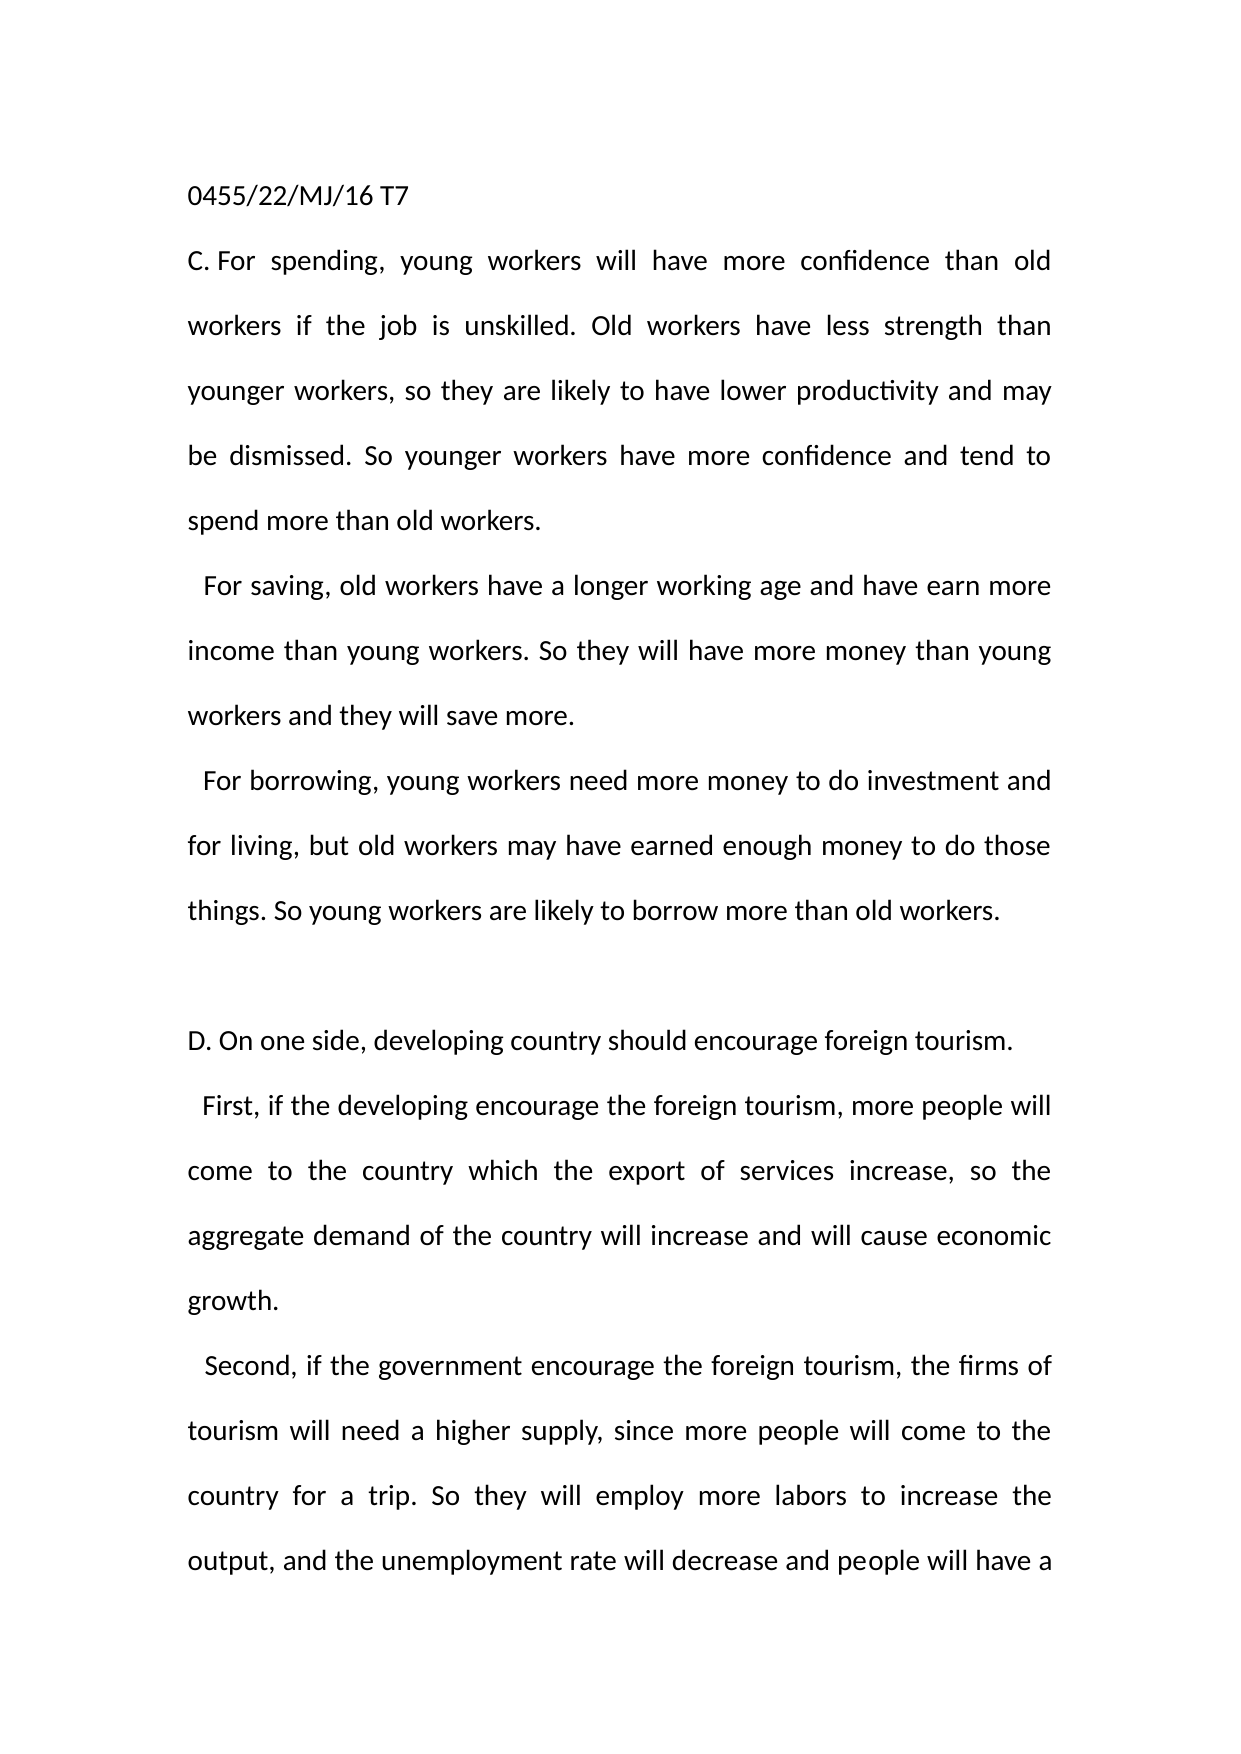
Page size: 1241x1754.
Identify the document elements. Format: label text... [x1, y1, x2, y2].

text 0455/22/MJ/16 T7 [187, 162, 1053, 227]
list First, if the developing encourage the foreign tourism, more people will come to the country which the export of services increase, so the aggregate demand of the country will increase and will cause economic growth. [187, 1072, 1053, 1332]
list For saving, old workers have a longer working age and have earn more income than young workers. So they will have more money than young workers and they will save more. [187, 552, 1053, 747]
list For spending, young workers will have more confidence than old workers if the job is unskilled. Old workers have less strength than younger workers, so they are likely to have lower productivity and may be dismissed. So younger workers have more confidence and tend to spend more than old workers. [187, 227, 1053, 552]
list On one side, developing country should encourage foreign tourism. [187, 1007, 1053, 1072]
list For borrowing, young workers need more money to do investment and for living, but old workers may have earned enough money to do those things. So young workers are likely to borrow more than old workers. [187, 747, 1053, 942]
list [187, 1332, 1053, 1592]
